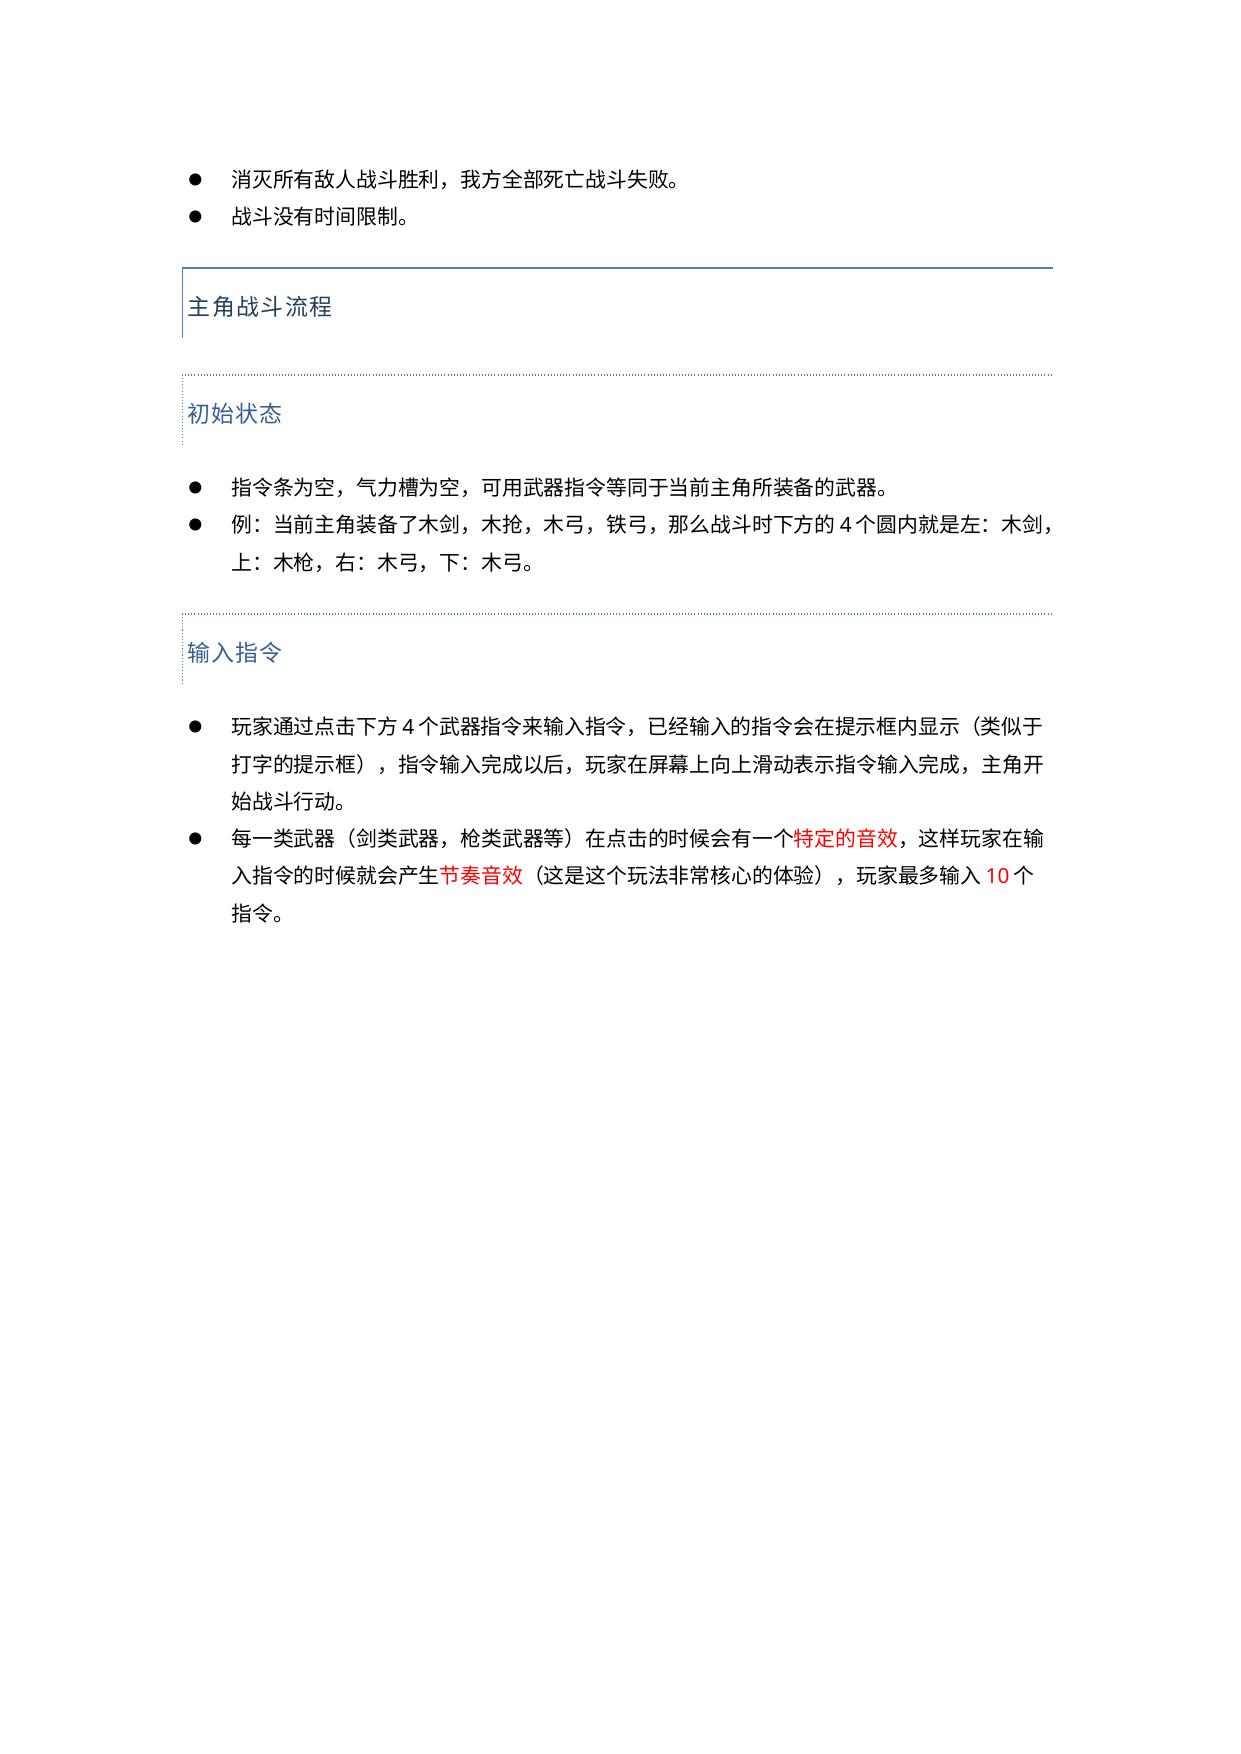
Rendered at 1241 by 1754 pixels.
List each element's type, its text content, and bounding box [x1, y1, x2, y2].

list 指令条为空，气力槽为空，可用武器指令等同于当前主角所装备的武器。 [187, 471, 1053, 503]
subtitle 初始状态 [182, 374, 1053, 445]
list 每一类武器（剑类武器，枪类武器等）在点击的时候会有一个特定的音效，这样玩家在输入指令的时候就会产生节奏音效（这是这个玩法非常核心的体验），玩家最多输入10个指令。 [187, 821, 1053, 928]
list 玩家通过点击下方4个武器指令来输入指令，已经输入的指令会在提示框内显示（类似于打字的提示框），指令输入完成以后，玩家在屏幕上向上滑动表示指令输入完成，主角开始战斗行动。 [187, 709, 1053, 817]
list 例：当前主角装备了木剑，木抢，木弓，铁弓，那么战斗时下方的4个圆内就是左：木剑，上：木枪，右：木弓，下：木弓。 [187, 507, 1053, 577]
list 消灭所有敌人战斗胜利，我方全部死亡战斗失败。 [187, 162, 1053, 194]
subtitle 主角战斗流程 [183, 269, 1053, 338]
subtitle 输入指令 [182, 613, 1053, 684]
list 战斗没有时间限制。 [187, 199, 1053, 231]
